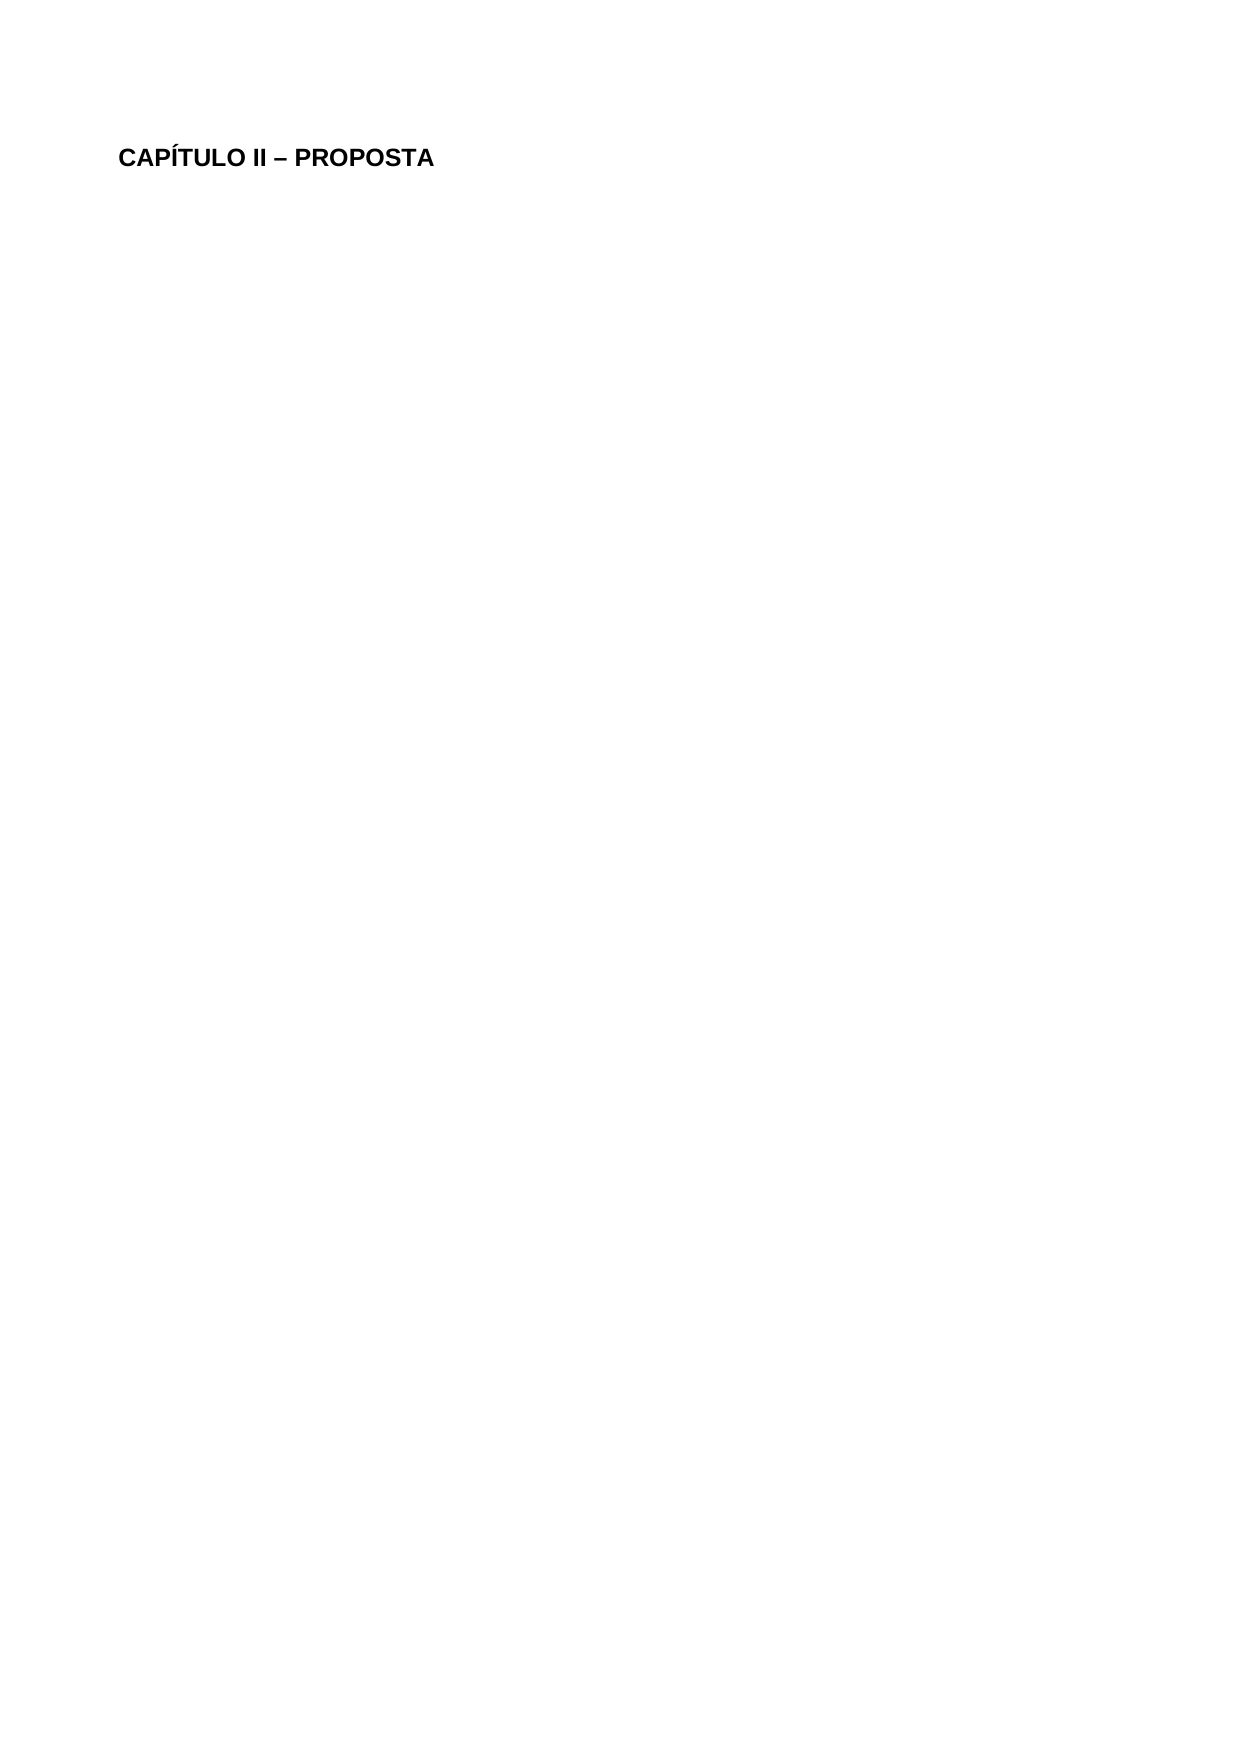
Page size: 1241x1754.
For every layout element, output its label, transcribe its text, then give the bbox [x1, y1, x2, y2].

subtitle CAPÍTULO II – PROPOSTA [118, 143, 1063, 172]
